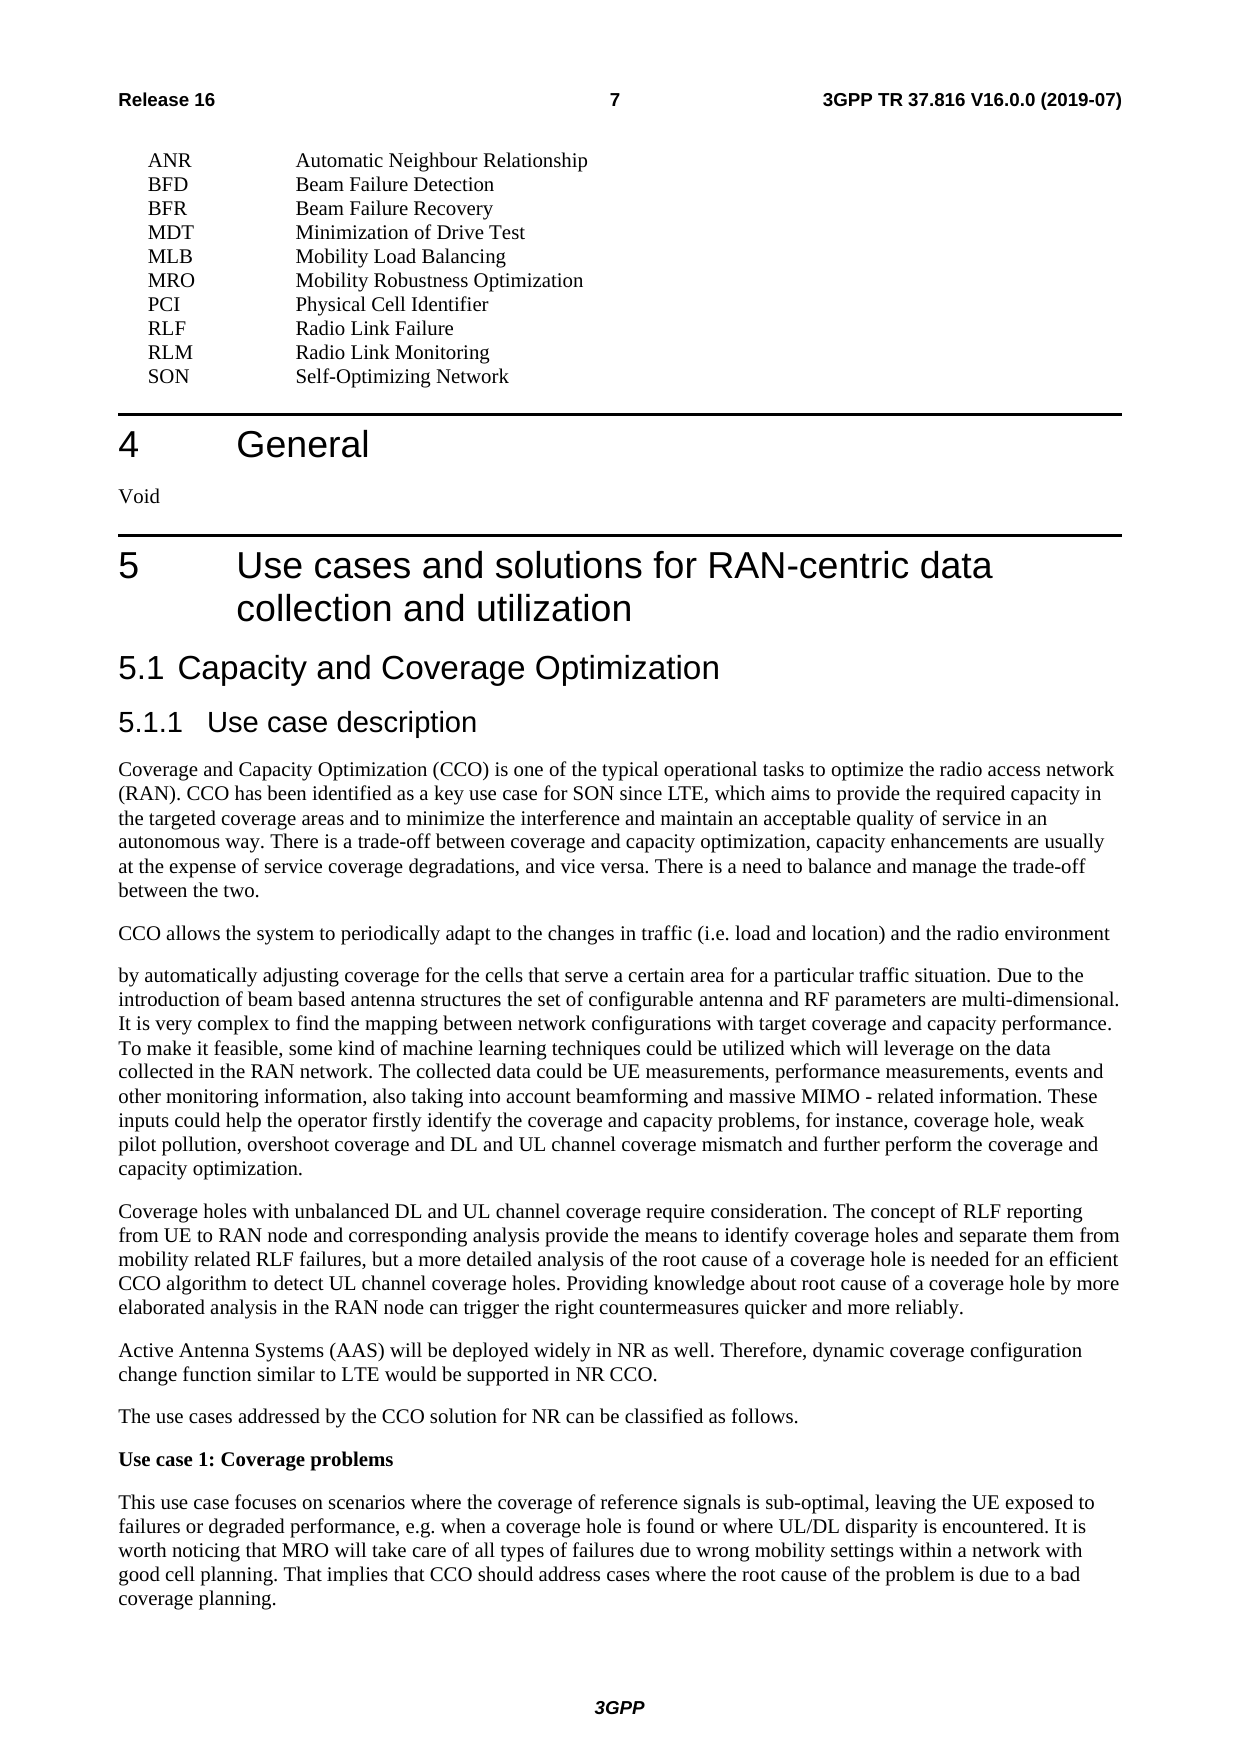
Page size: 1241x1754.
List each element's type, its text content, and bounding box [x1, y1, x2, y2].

text ANR Automatic Neighbour Relationship [148, 147, 1122, 172]
subtitle 5.1 Capacity and Coverage Optimization [118, 648, 1122, 686]
text BFR Beam Failure Recovery [148, 196, 1122, 220]
text MLB Mobility Load Balancing [148, 244, 1122, 268]
text Void [118, 484, 1122, 508]
text RLM Radio Link Monitoring [148, 340, 1122, 364]
subtitle 5 Use cases and solutions for RAN-centric data collection and utilization [118, 537, 1122, 629]
text BFD Beam Failure Detection [148, 172, 1122, 196]
text MRO Mobility Robustness Optimization [148, 268, 1122, 292]
subtitle 5.1.1 Use case description [118, 705, 1122, 738]
text PCI Physical Cell Identifier [148, 292, 1122, 316]
text by automatically adjusting coverage for the cells that serve a certain area for a particular traffic situation. Due to the introduction of beam based antenna structures the set of configurable antenna and RF parameters are multi-dimensional. It is very complex to find the mapping between network configurations with target coverage and capacity performance. To make it feasible, some kind of machine learning techniques could be utilized which will leverage on the data collected in the RAN network. The collected data could be UE measurements, performance measurements, events and other monitoring information, also taking into account beamforming and massive MIMO - related information. These inputs could help the operator firstly identify the coverage and capacity problems, for instance, coverage hole, weak pilot pollution, overshoot coverage and DL and UL channel coverage mismatch and further perform the coverage and capacity optimization. [118, 963, 1122, 1180]
text CCO allows the system to periodically adapt to the changes in traffic (i.e. load and location) and the radio environment [118, 920, 1122, 944]
text SON Self-Optimizing Network [148, 364, 1122, 388]
text Coverage and Capacity Optimization (CCO) is one of the typical operational tasks to optimize the radio access network (RAN). CCO has been identified as a key use case for SON since LTE, which aims to provide the required capacity in the targeted coverage areas and to minimize the interference and maintain an acceptable quality of service in an autonomous way. There is a trade-off between coverage and capacity optimization, capacity enhancements are usually at the expense of service coverage degradations, and vice versa. There is a need to balance and manage the trade-off between the two. [118, 757, 1122, 902]
text Active Antenna Systems (AAS) will be deployed widely in NR as well. Therefore, dynamic coverage configuration change function similar to LTE would be supported in NR CCO. [118, 1338, 1122, 1386]
text The use cases addressed by the CCO solution for NR can be classified as follows. [118, 1404, 1122, 1428]
text RLF Radio Link Failure [148, 316, 1122, 340]
text Coverage holes with unbalanced DL and UL channel coverage require consideration. The concept of RLF reporting from UE to RAN node and corresponding analysis provide the means to identify coverage holes and separate them from mobility related RLF failures, but a more detailed analysis of the root cause of a coverage hole is needed for an efficient CCO algorithm to detect UL channel coverage holes. Providing knowledge about root cause of a coverage hole by more elaborated analysis in the RAN node can trigger the right countermeasures quicker and more reliably. [118, 1198, 1122, 1319]
text Use case 1: Coverage problems [118, 1447, 1122, 1471]
text MDT Minimization of Drive Test [148, 220, 1122, 244]
text This use case focuses on scenarios where the coverage of reference signals is sub-optimal, leaving the UE exposed to failures or degraded performance, e.g. when a coverage hole is found or where UL/DL disparity is encountered. It is worth noticing that MRO will take care of all types of failures due to wrong mobility settings within a network with good cell planning. That implies that CCO should address cases where the root cause of the problem is due to a bad coverage planning. [118, 1490, 1122, 1610]
subtitle 4 General [118, 416, 1122, 466]
